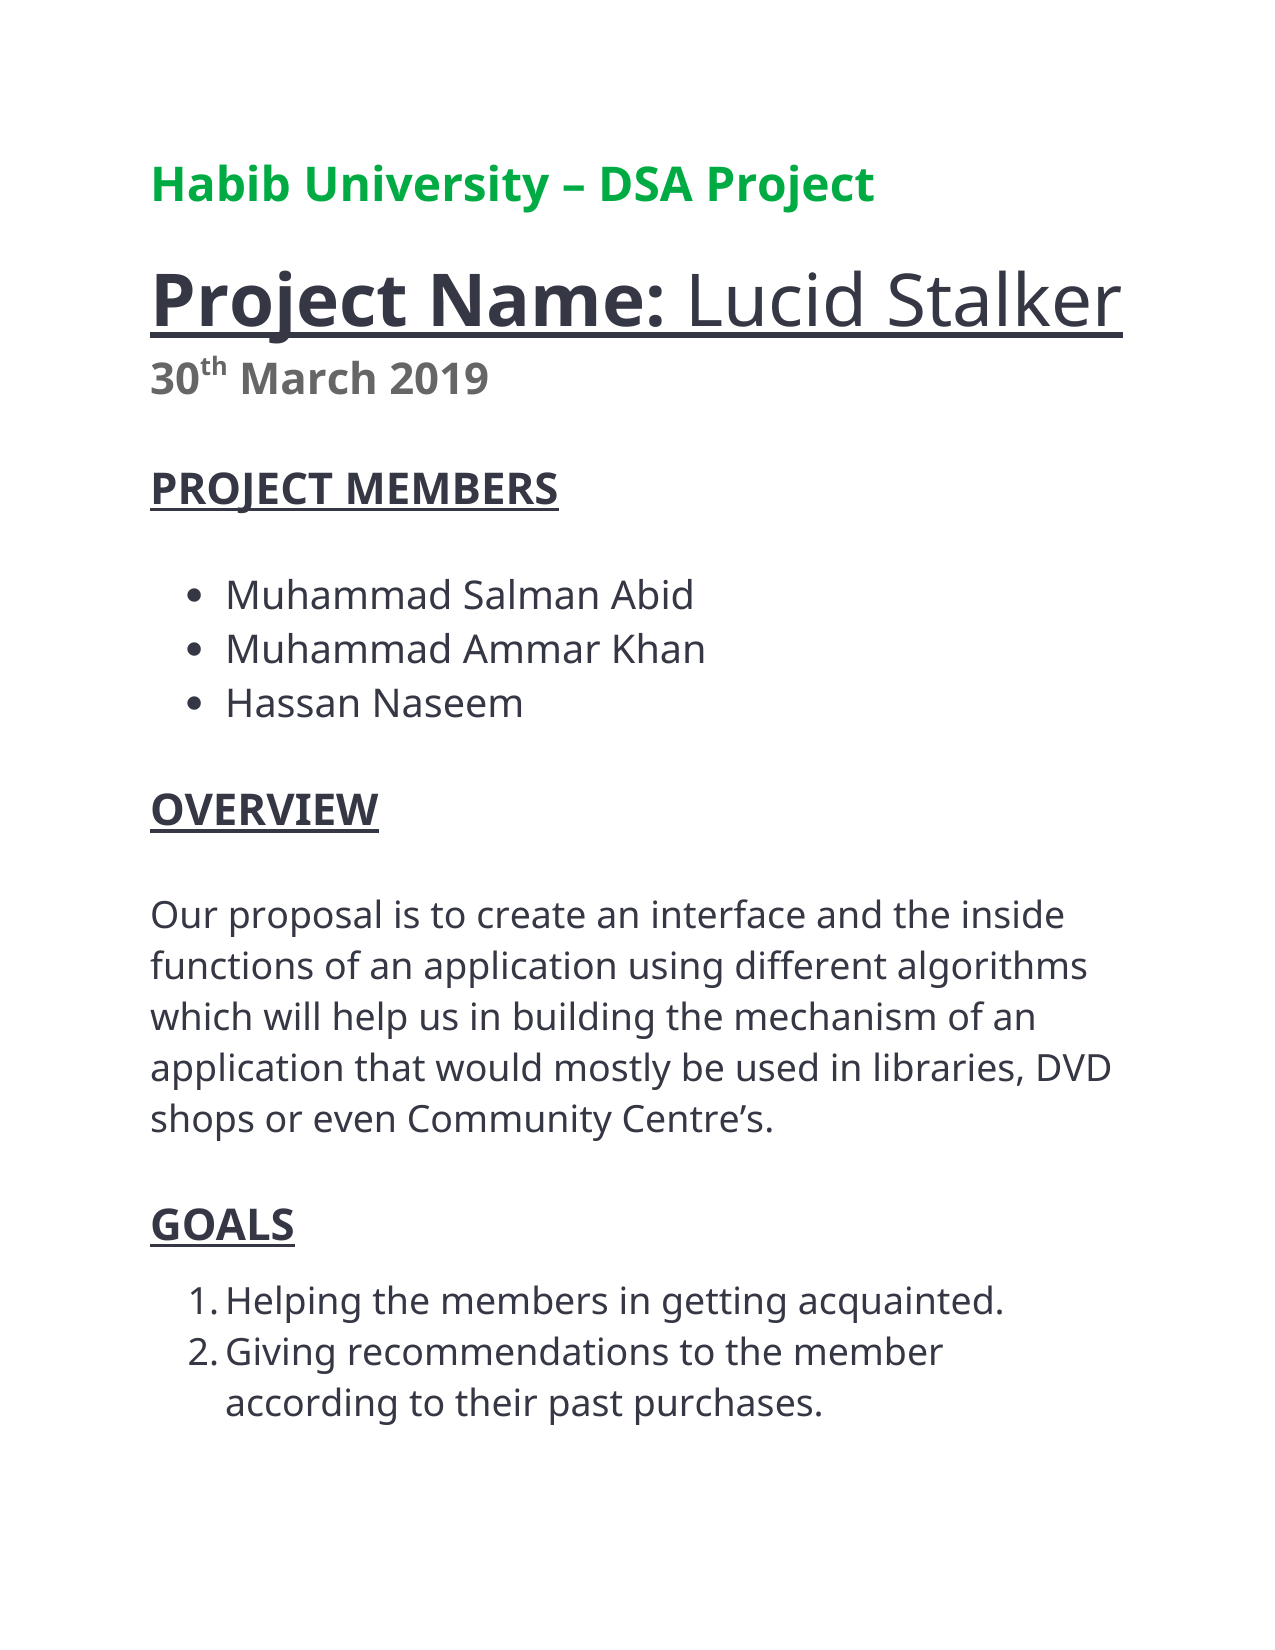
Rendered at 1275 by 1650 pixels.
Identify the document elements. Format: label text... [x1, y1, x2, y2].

list Muhammad Salman Abid [187, 567, 1125, 621]
text Our proposal is to create an interface and the inside functions of an application using different algorithms which will help us in building the mechanism of an application that would mostly be used in libraries, DVD shops or even Community Centre’s. [150, 889, 1125, 1144]
text 30th March 2019 [150, 348, 1125, 408]
list Muhammad Ammar Khan [187, 621, 1125, 675]
text OVERVIEW [150, 779, 1125, 839]
text GOALS [150, 1194, 1125, 1253]
text Project Name: Lucid Stalker [150, 249, 1125, 348]
text PROJECT MEMBERS [150, 458, 1125, 517]
list Giving recommendations to the member according to their past purchases. [187, 1325, 1125, 1427]
list Helping the members in getting acquainted. [187, 1274, 1125, 1325]
text Habib University – DSA Project [150, 150, 1125, 215]
list Hassan Naseem [187, 675, 1125, 729]
